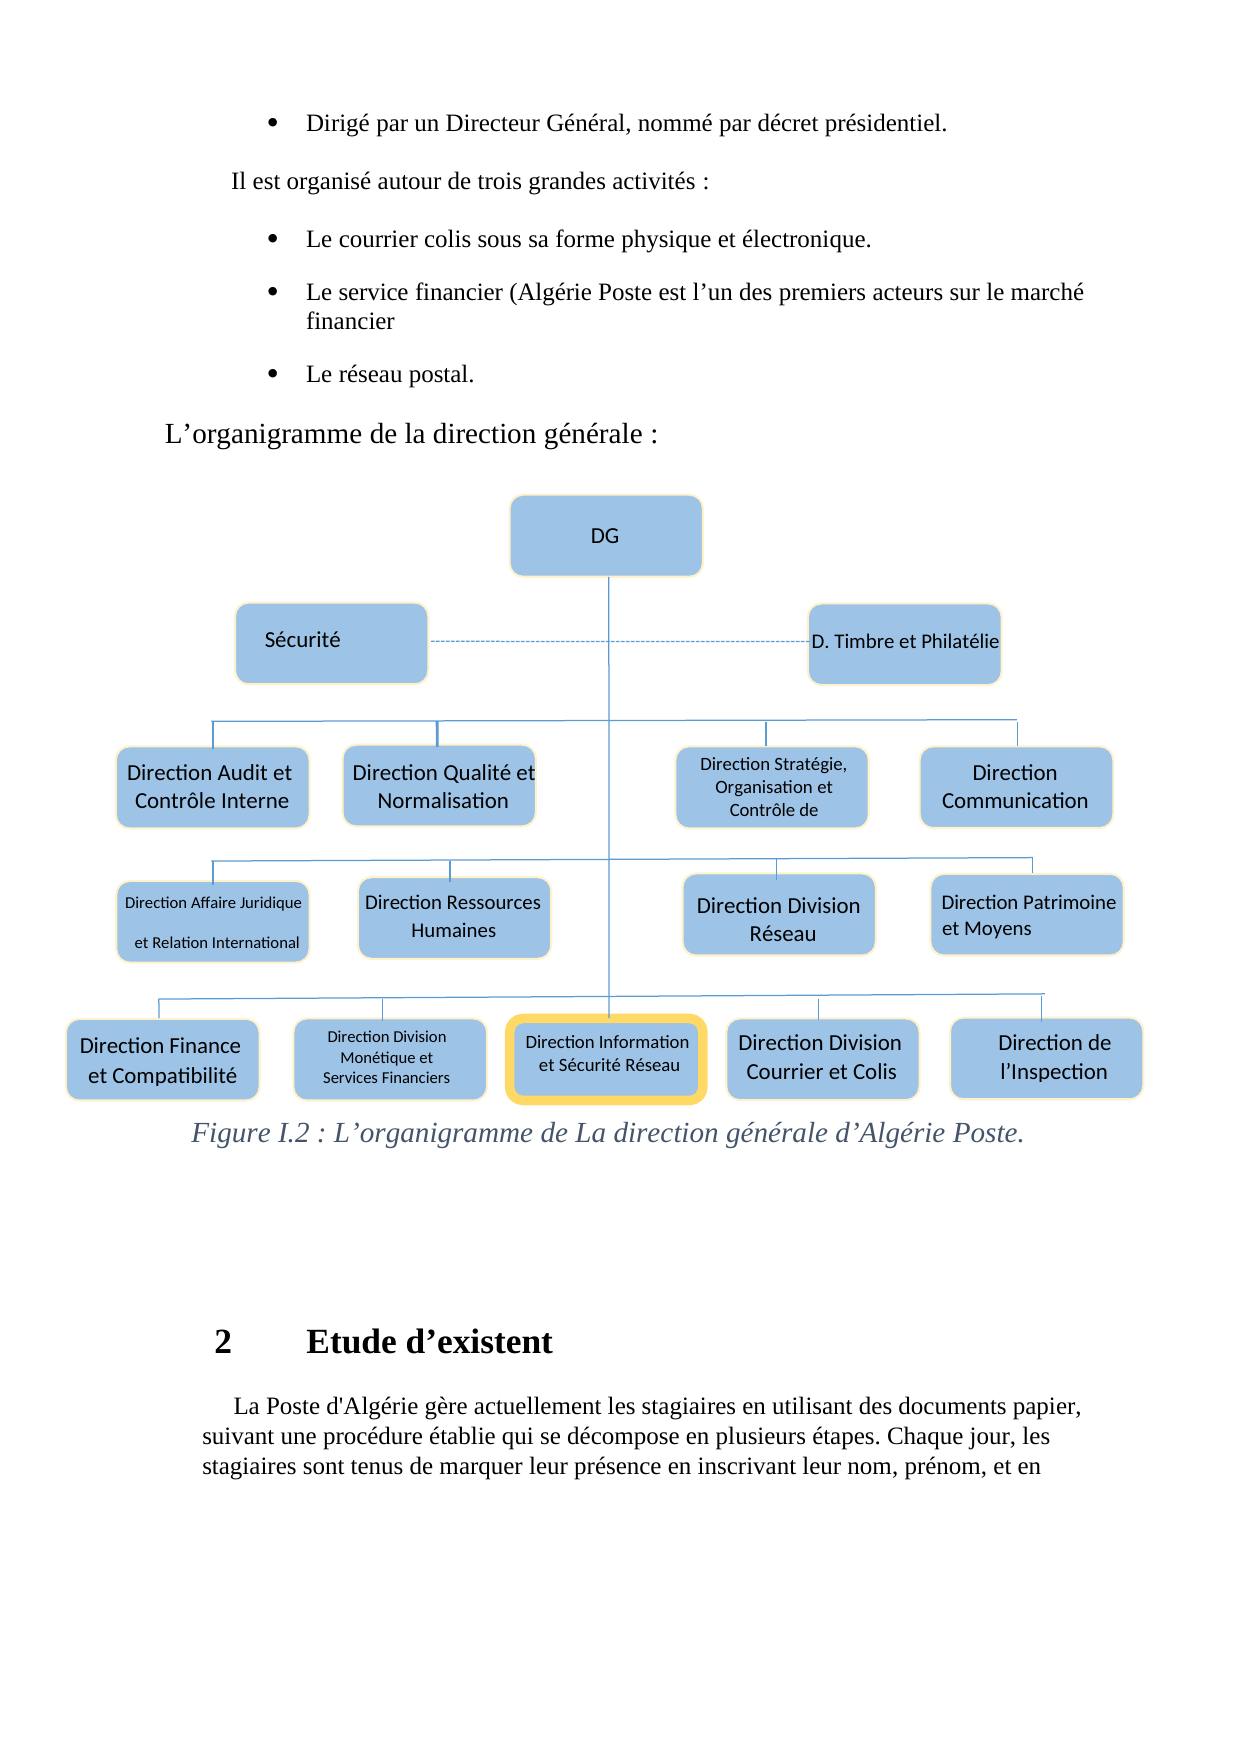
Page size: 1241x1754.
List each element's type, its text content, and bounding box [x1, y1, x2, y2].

list Le service financier (Algérie Poste est l’un des premiers acteurs sur le marché financier [268, 277, 1136, 335]
text Il est organisé autour de trois grandes activités : [231, 166, 1136, 195]
list Le courrier colis sous sa forme physique et électronique. [268, 224, 1136, 252]
list Dirigé par un Directeur Général, nommé par décret présidentiel. [268, 108, 1136, 137]
text L’organigramme de la direction générale : [164, 416, 1136, 480]
list Etude d’existent [214, 1330, 1136, 1360]
list Le réseau postal. [268, 359, 1136, 416]
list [146, 1360, 1136, 1480]
